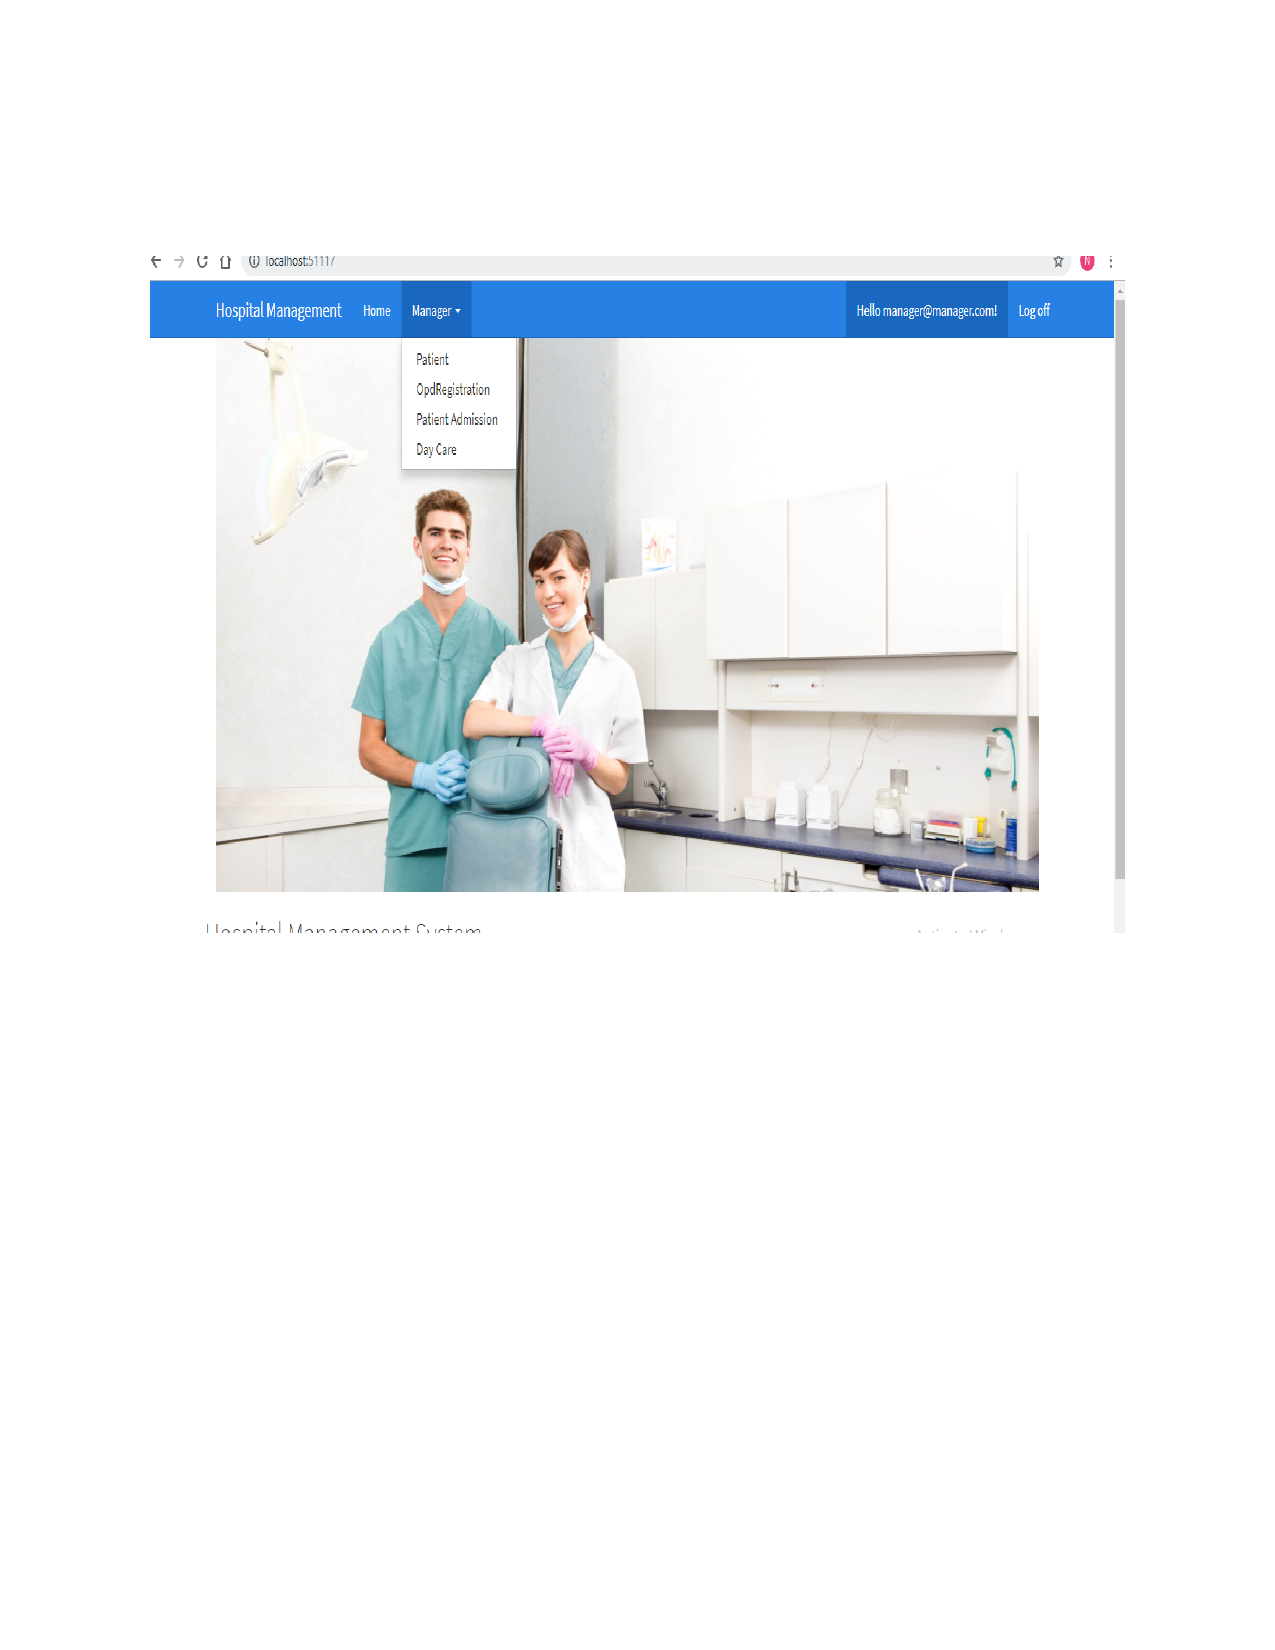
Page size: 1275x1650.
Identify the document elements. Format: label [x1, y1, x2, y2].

picture [150, 256, 1125, 933]
